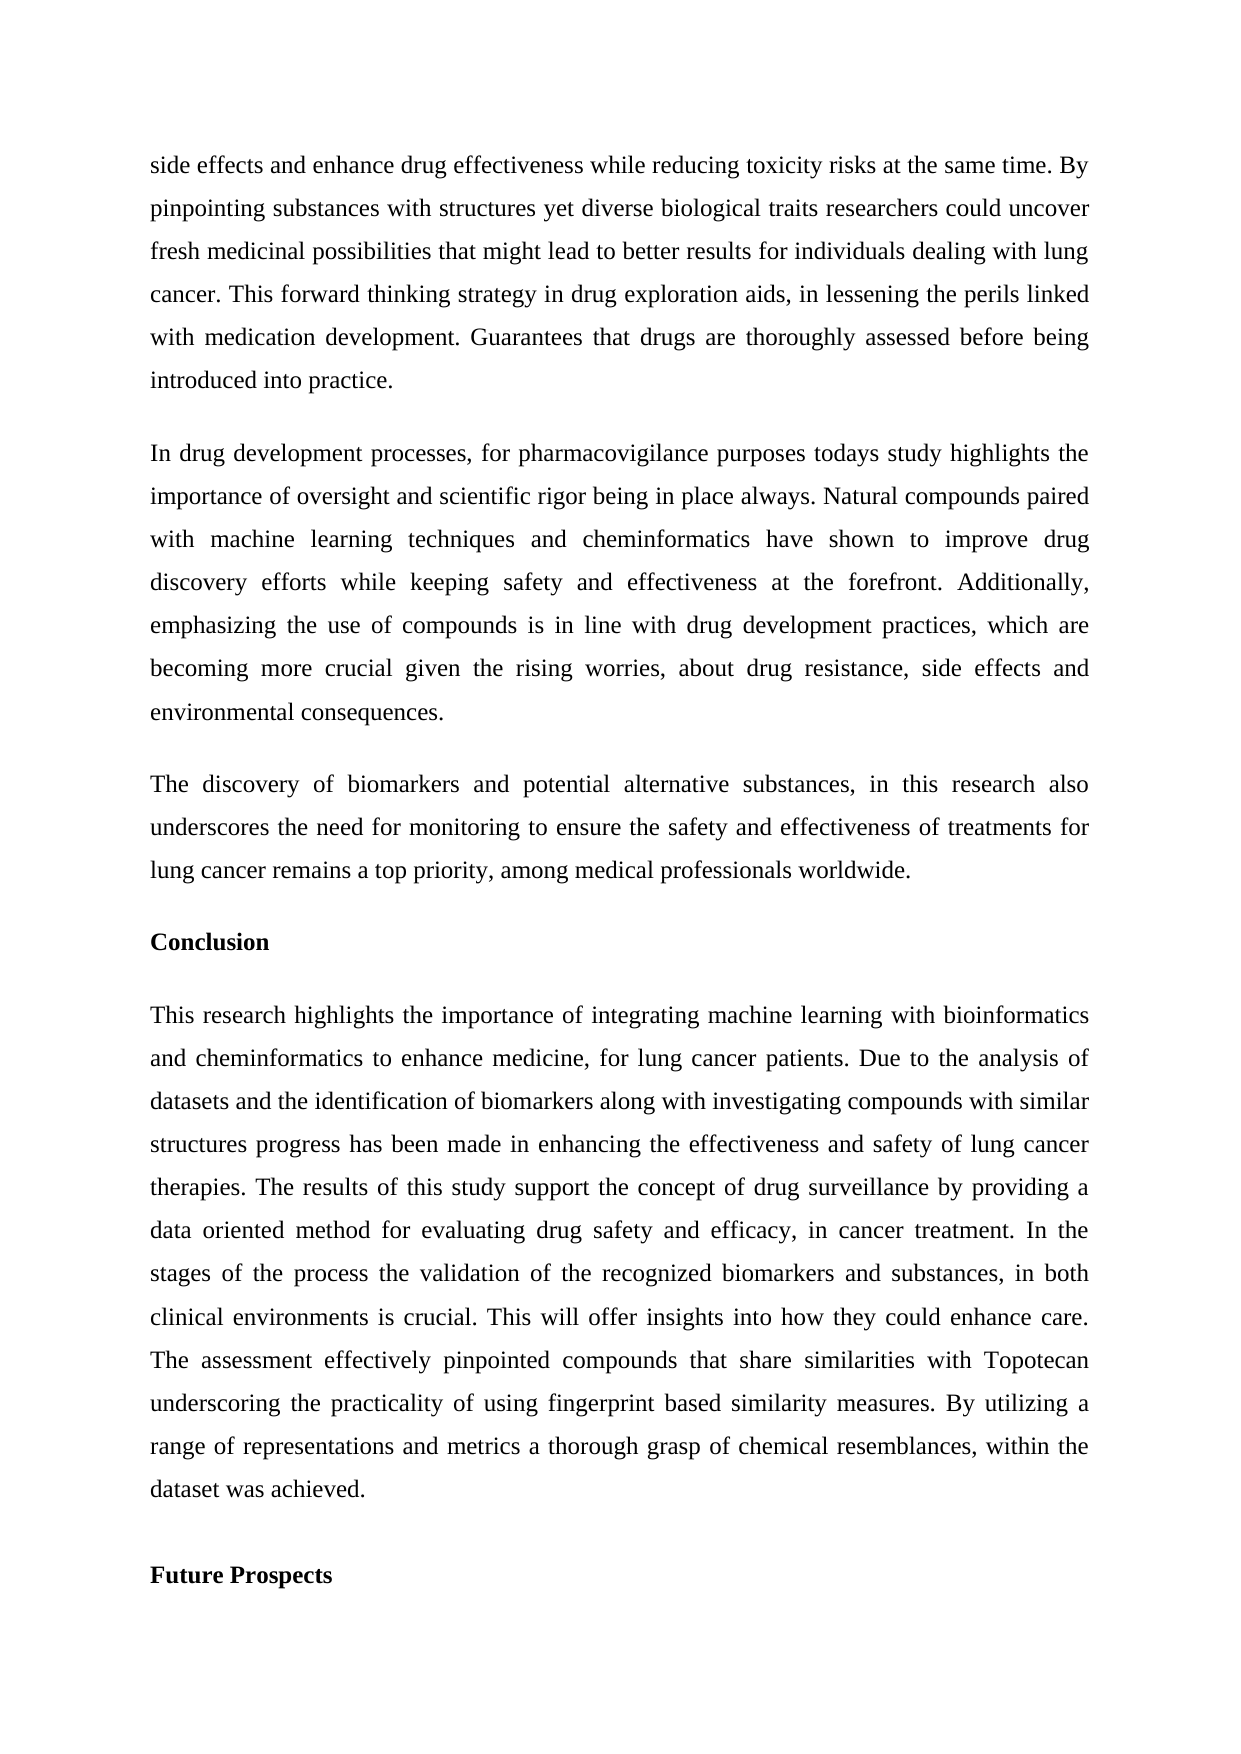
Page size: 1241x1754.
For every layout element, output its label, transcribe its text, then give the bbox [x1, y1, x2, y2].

text In drug development processes, for pharmacovigilance purposes todays study highlights the importance of oversight and scientific rigor being in place always. Natural compounds paired with machine learning techniques and cheminformatics have shown to improve drug discovery efforts while keeping safety and effectiveness at the forefront. Additionally, emphasizing the use of compounds is in line with drug development practices, which are becoming more crucial given the rising worries, about drug resistance, side effects and environmental consequences. [150, 438, 1090, 725]
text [150, 150, 1090, 394]
text Future Prospects [150, 1560, 1090, 1589]
text Conclusion [150, 927, 1090, 956]
text The discovery of biomarkers and potential alternative substances, in this research also underscores the need for monitoring to ensure the safety and effectiveness of treatments for lung cancer remains a top priority, among medical professionals worldwide. [150, 769, 1090, 884]
text This research highlights the importance of integrating machine learning with bioinformatics and cheminformatics to enhance medicine, for lung cancer patients. Due to the analysis of datasets and the identification of biomarkers along with investigating compounds with similar structures progress has been made in enhancing the effectiveness and safety of lung cancer therapies. The results of this study support the concept of drug surveillance by providing a data oriented method for evaluating drug safety and efficacy, in cancer treatment. In the stages of the process the validation of the recognized biomarkers and substances, in both clinical environments is crucial. This will offer insights into how they could enhance care. The assessment effectively pinpointed compounds that share similarities with Topotecan underscoring the practicality of using fingerprint based similarity measures. By utilizing a range of representations and metrics a thorough grasp of chemical resemblances, within the dataset was achieved. [150, 1000, 1090, 1503]
